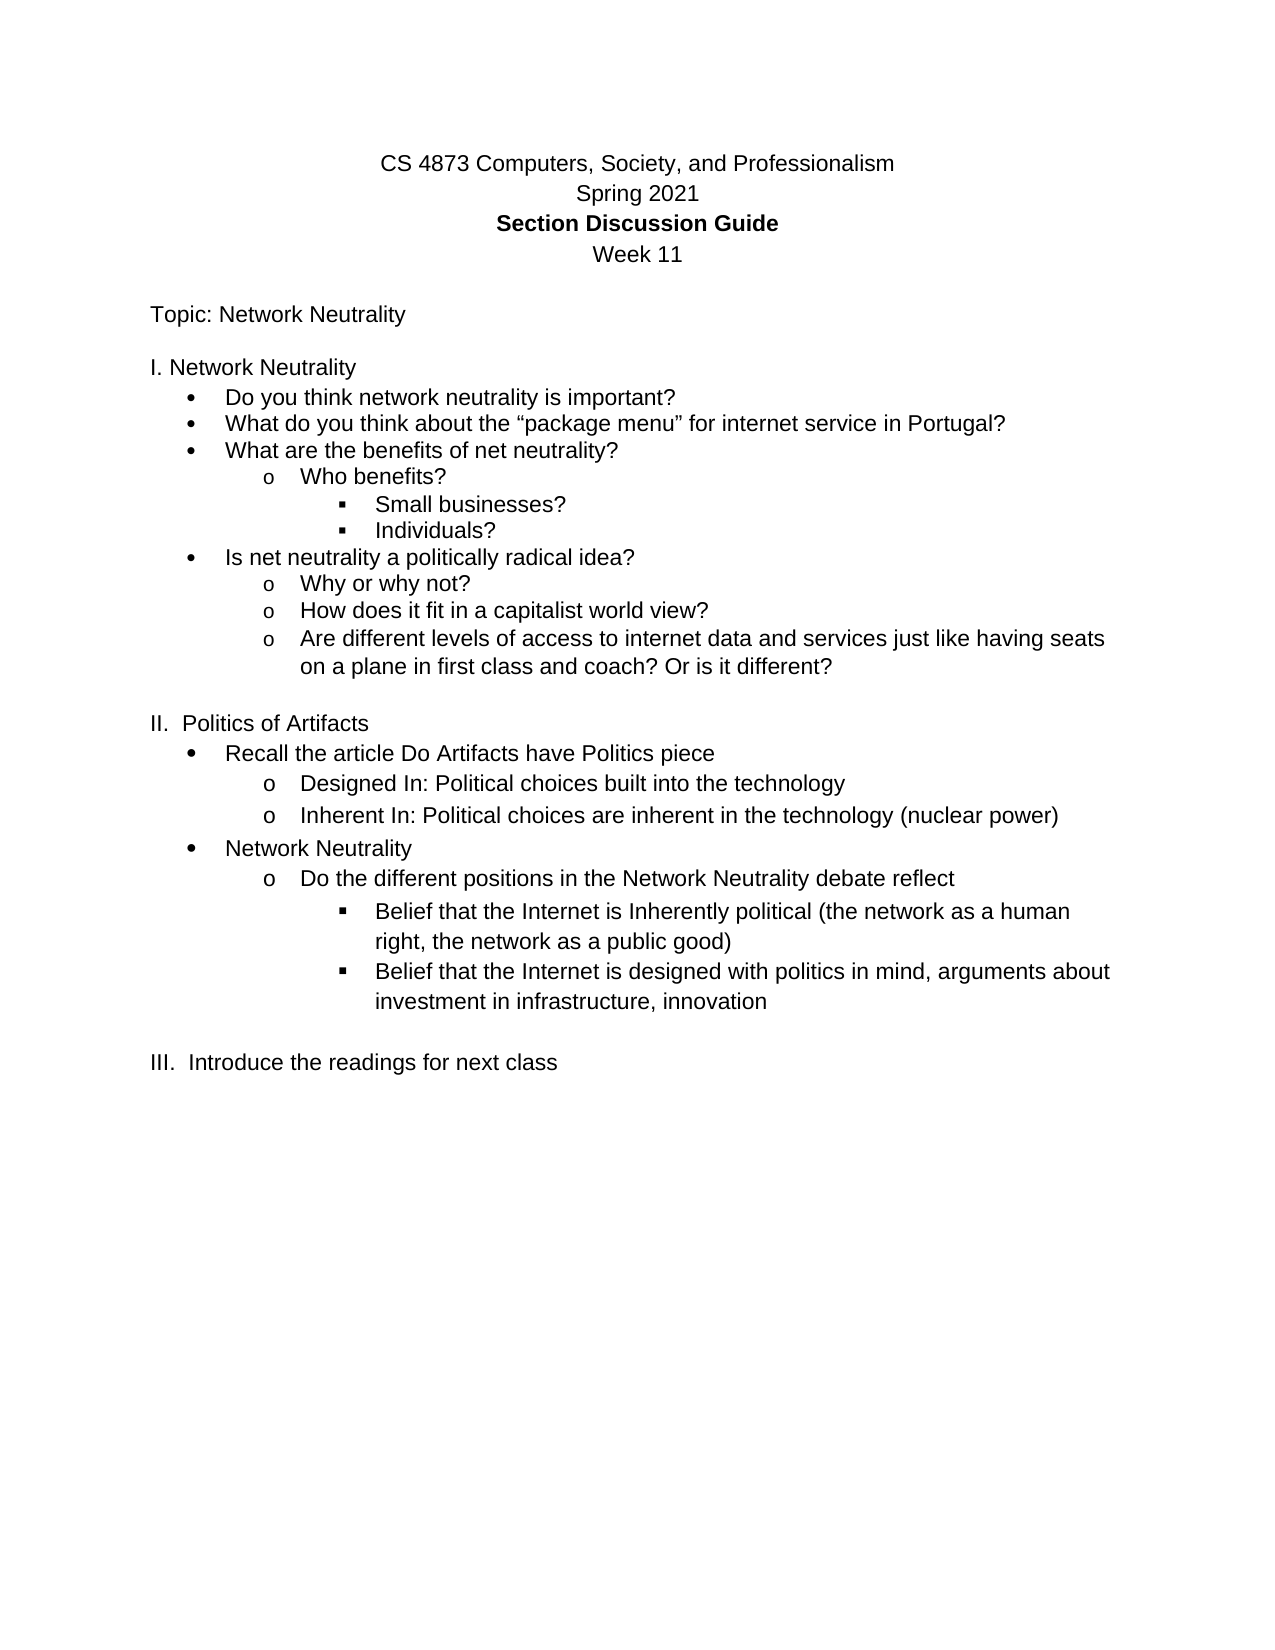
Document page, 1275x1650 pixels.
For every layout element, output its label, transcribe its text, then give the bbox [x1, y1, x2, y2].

text II. Politics of Artifacts [150, 709, 1125, 736]
text Section Discussion Guide [150, 210, 1125, 237]
list Network Neutrality [187, 835, 1125, 861]
list Recall the article Do Artifacts have Politics piece [187, 740, 1125, 766]
text Topic: Network Neutrality [150, 301, 1125, 327]
list Who benefits? [262, 463, 1125, 491]
list What are the benefits of net neutrality? [187, 437, 1125, 463]
list How does it fit in a capitalist world view? [262, 597, 1125, 625]
text Week 11 [150, 241, 1125, 267]
text I. Network Neutrality [150, 354, 1125, 380]
list Are different levels of access to internet data and services just like having seats on a plane in first class and coach? Or is it different? [262, 625, 1125, 679]
list What do you think about the “package menu” for internet service in Portugal? [187, 410, 1125, 437]
list Why or why not? [262, 570, 1125, 597]
list Designed In: Political choices built into the technology [262, 770, 1125, 798]
list Do you think network neutrality is important? [187, 384, 1125, 410]
text Spring 2021 [150, 180, 1125, 207]
text III. Introduce the readings for next class [150, 1049, 1125, 1075]
list Belief that the Internet is designed with politics in mind, arguments about investment in infrastructure, innovation [337, 958, 1125, 1014]
text CS 4873 Computers, Society, and Professionalism [150, 150, 1125, 176]
list Small businesses? [337, 491, 1125, 517]
list Individuals? [337, 517, 1125, 543]
list Is net neutrality a politically radical idea? [187, 543, 1125, 570]
list Inherent In: Political choices are inherent in the technology (nuclear power) [262, 802, 1125, 831]
list Do the different positions in the Network Neutrality debate reflect [262, 865, 1125, 893]
list Belief that the Internet is Inherently political (the network as a human right, the network as a public good) [337, 898, 1125, 954]
